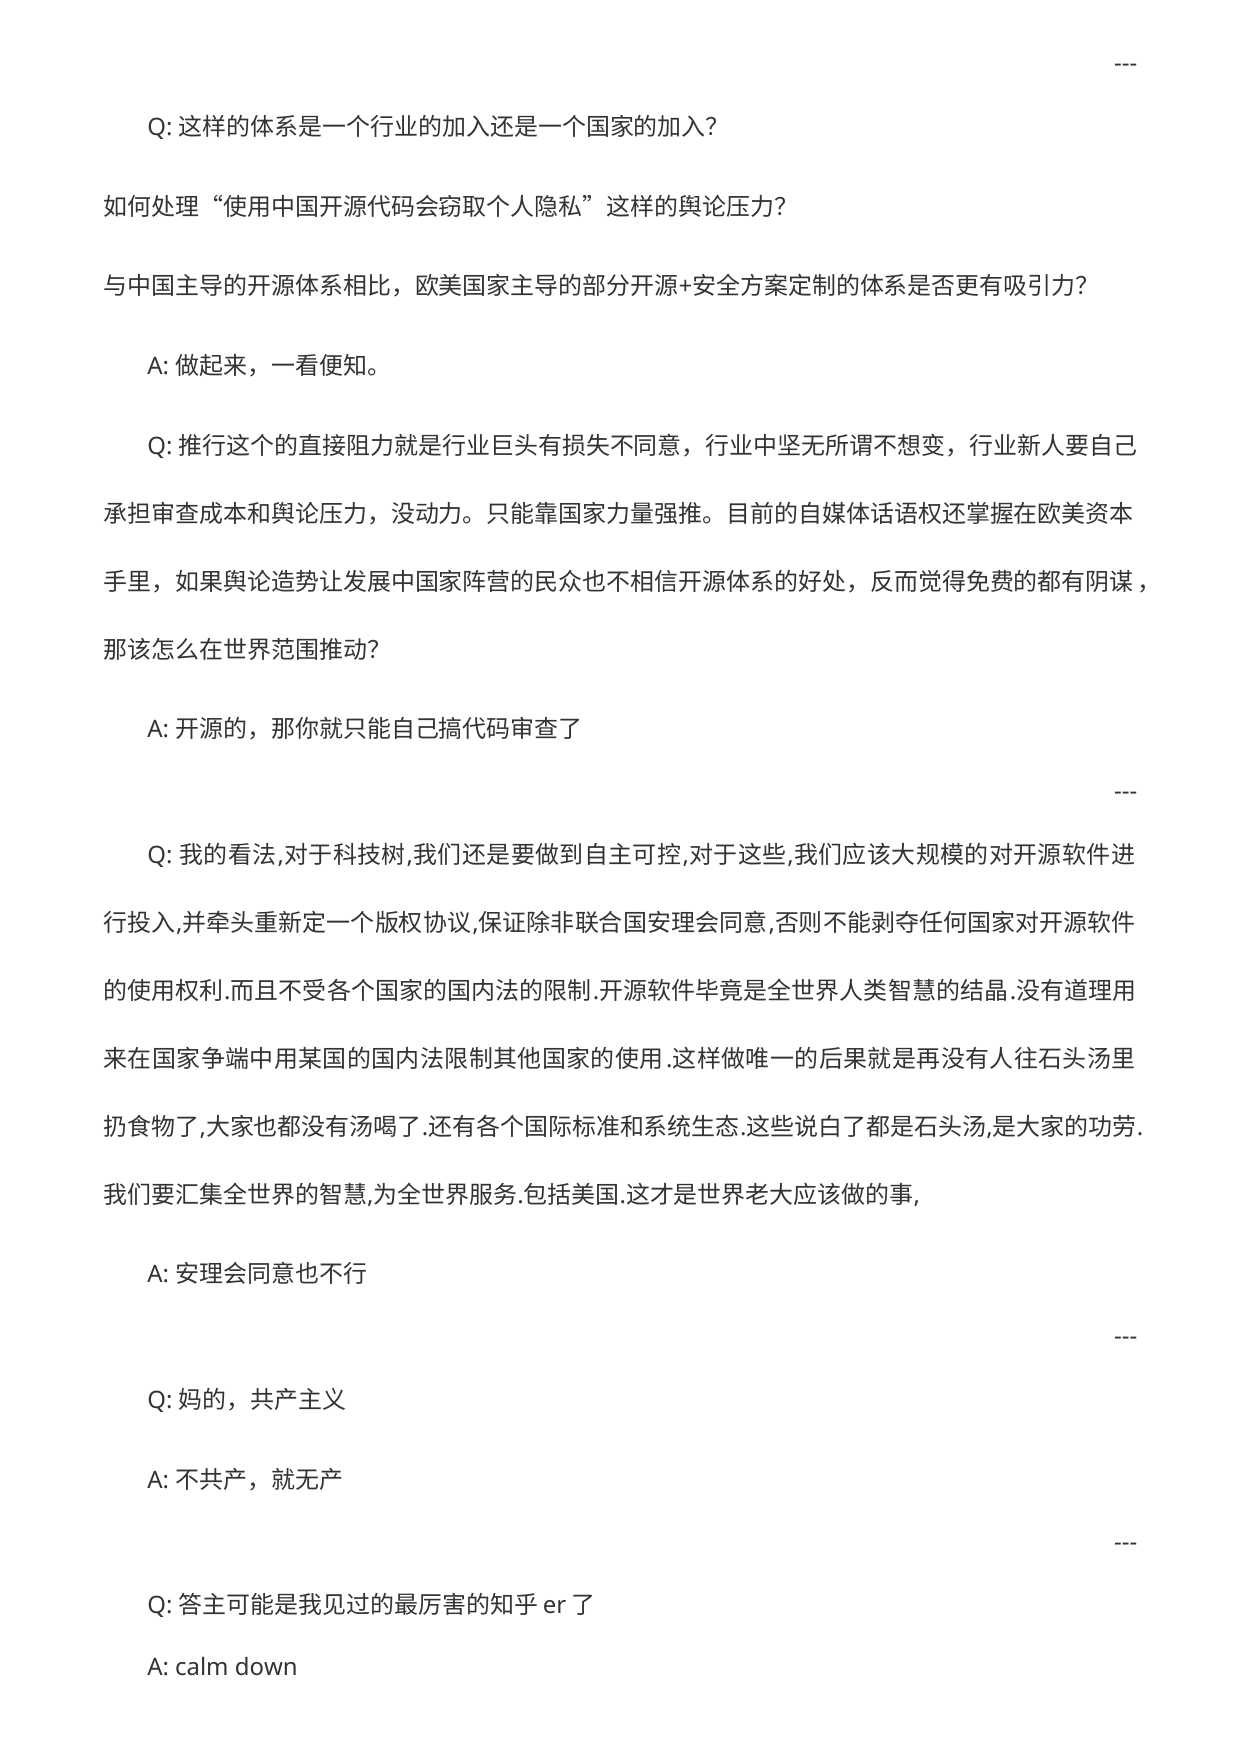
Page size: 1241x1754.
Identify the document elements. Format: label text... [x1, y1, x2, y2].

text A: calm down [103, 1649, 1137, 1683]
text --- [103, 1318, 1137, 1352]
text --- [103, 45, 1137, 79]
text Q: 妈的，共产主义 [103, 1364, 1137, 1432]
text 如何处理“使用中国开源代码会窃取个人隐私”这样的舆论压力？ [103, 171, 1137, 238]
text Q: 答主可能是我见过的最厉害的知乎er了 [103, 1569, 1137, 1637]
text A: 做起来，一看便知。 [103, 330, 1137, 398]
text Q: 我的看法,对于科技树,我们还是要做到自主可控,对于这些,我们应该大规模的对开源软件进行投入,并牵头重新定一个版权协议,保证除非联合国安理会同意,否则不能剥夺任何国家对开源软件的使用权利.而且不受各个国家的国内法的限制.开源软件毕竟是全世界人类智慧的结晶.没有道理用来在国家争端中用某国的国内法限制其他国家的使用.这样做唯一的后果就是再没有人往石头汤里扔食物了,大家也都没有汤喝了.还有各个国际标准和系统生态.这些说白了都是石头汤,是大家的功劳.我们要汇集全世界的智慧,为全世界服务.包括美国.这才是世界老大应该做的事, [103, 819, 1137, 1227]
text A: 不共产，就无产 [103, 1444, 1137, 1512]
text --- [103, 773, 1137, 807]
text Q: 推行这个的直接阻力就是行业巨头有损失不同意，行业中坚无所谓不想变，行业新人要自己承担审查成本和舆论压力，没动力。只能靠国家力量强推。目前的自媒体话语权还掌握在欧美资本手里，如果舆论造势让发展中国家阵营的民众也不相信开源体系的好处，反而觉得免费的都有阴谋，那该怎么在世界范围推动？ [103, 410, 1137, 682]
text --- [103, 1524, 1137, 1558]
text A: 开源的，那你就只能自己搞代码审查了 [103, 693, 1137, 761]
text A: 安理会同意也不行 [103, 1238, 1137, 1306]
text 与中国主导的开源体系相比，欧美国家主导的部分开源+安全方案定制的体系是否更有吸引力？ [103, 250, 1137, 318]
text Q: 这样的体系是一个行业的加入还是一个国家的加入？ [103, 91, 1137, 159]
